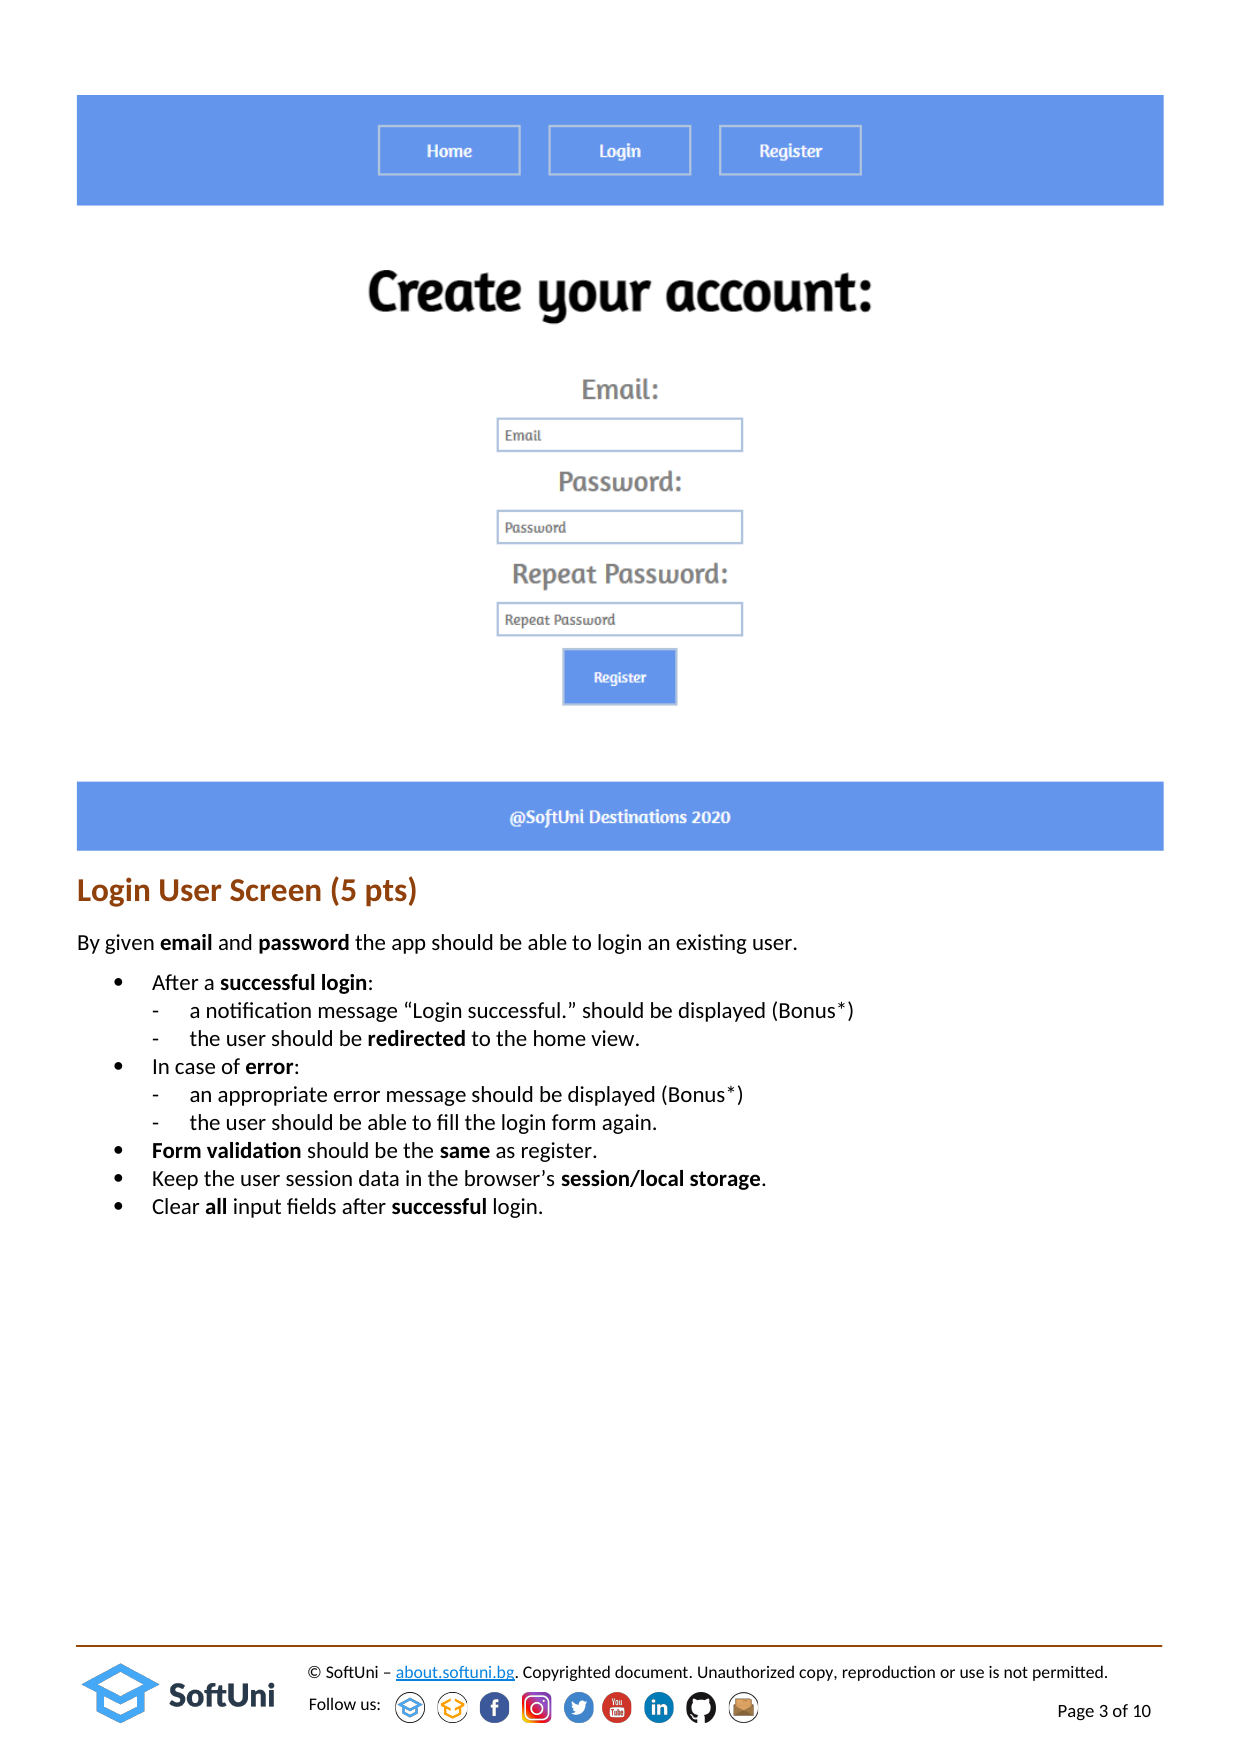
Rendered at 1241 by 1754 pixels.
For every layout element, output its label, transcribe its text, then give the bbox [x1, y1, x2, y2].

picture [479, 1692, 510, 1723]
picture [602, 1692, 632, 1723]
picture [686, 1692, 716, 1723]
picture [658, 1705, 667, 1714]
list the user should be redirected to the home view. [152, 1024, 1163, 1052]
picture [665, 1692, 674, 1701]
text By given email and password the app should be able to login an existing user. [77, 928, 1163, 956]
subtitle Login User Screen (5 pts) [77, 868, 1163, 909]
picture [644, 1692, 653, 1701]
picture [437, 1692, 468, 1723]
list Clear all input fields after successful login. [114, 1192, 1163, 1221]
list After a successful login: [114, 968, 1163, 996]
picture [395, 1692, 425, 1723]
list Form validation should be the same as register. [114, 1136, 1163, 1164]
list In case of error: [114, 1052, 1163, 1080]
picture [75, 1658, 281, 1729]
picture [728, 1692, 759, 1723]
picture [76, 95, 1164, 852]
list the user should be able to fill the login form again. [152, 1108, 1163, 1136]
list an appropriate error message should be displayed (Bonus*) [152, 1080, 1163, 1108]
picture [665, 1714, 674, 1723]
picture [522, 1692, 552, 1723]
picture [564, 1692, 594, 1723]
picture [644, 1714, 653, 1723]
list Keep the user session data in the browser’s session/local storage. [114, 1164, 1163, 1192]
list a notification message “Login successful.” should be displayed (Bonus*) [152, 996, 1163, 1024]
